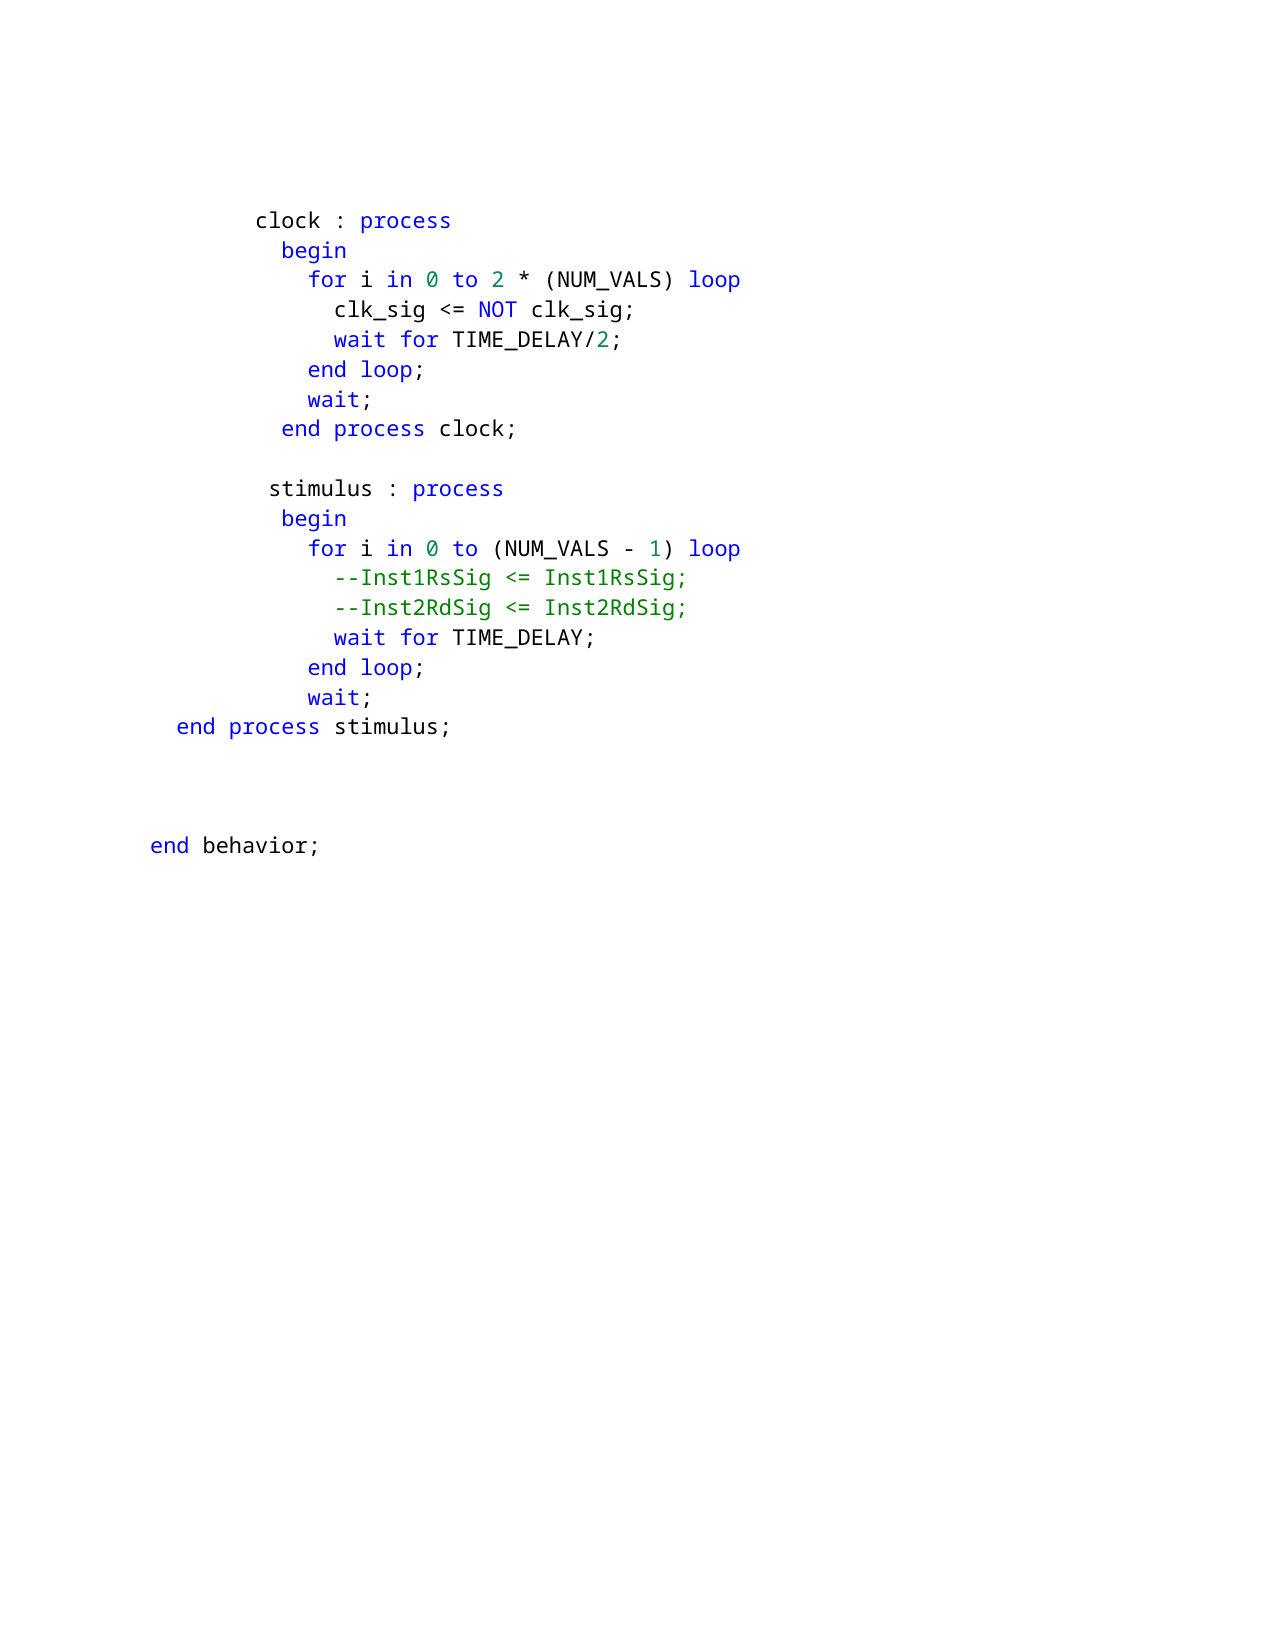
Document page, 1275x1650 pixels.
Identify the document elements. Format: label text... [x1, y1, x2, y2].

text wait; [150, 383, 1125, 413]
text end loop; [150, 652, 1125, 681]
text for i in 0 to 2 * (NUM_VALS) loop [150, 264, 1125, 294]
text --Inst2RdSig <= Inst2RdSig; [150, 592, 1125, 622]
text end process clock; [150, 413, 1125, 443]
text wait for TIME_DELAY/2; [150, 324, 1125, 354]
text wait for TIME_DELAY; [150, 622, 1125, 652]
text wait; [150, 681, 1125, 711]
text stimulus : process [150, 473, 1125, 503]
text for i in 0 to (NUM_VALS - 1) loop [150, 532, 1125, 562]
text clk_sig <= NOT clk_sig; [150, 294, 1125, 324]
text --Inst1RsSig <= Inst1RsSig; [150, 562, 1125, 592]
text end loop; [150, 354, 1125, 383]
text clock : process [150, 205, 1125, 234]
text begin [150, 234, 1125, 264]
text begin [150, 503, 1125, 532]
text end behavior; [150, 830, 1125, 860]
text end process stimulus; [150, 711, 1125, 741]
